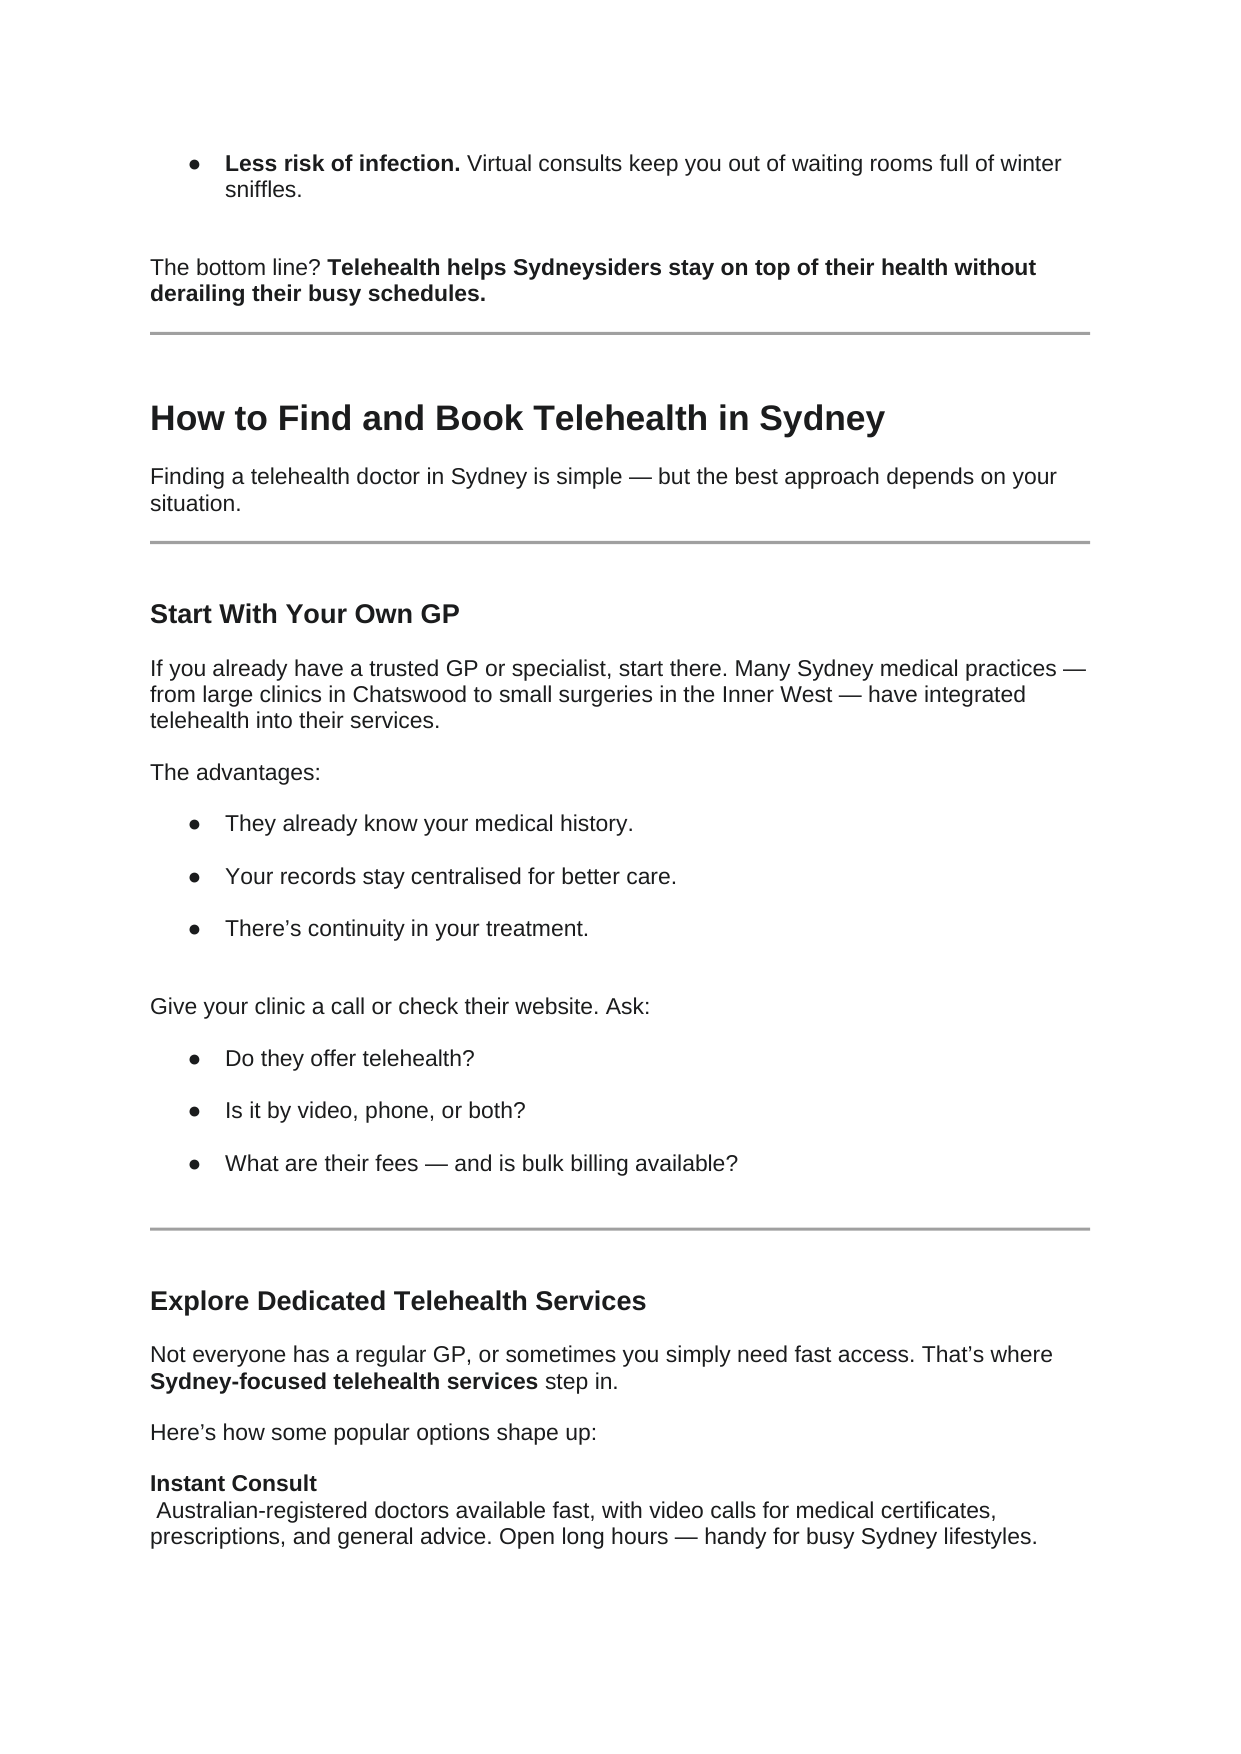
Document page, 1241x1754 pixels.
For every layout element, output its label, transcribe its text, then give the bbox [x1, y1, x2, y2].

subtitle Start With Your Own GP [150, 598, 1090, 629]
list Your records stay centralised for better care. [187, 863, 1090, 915]
list They already know your medical history. [187, 810, 1090, 863]
text Finding a telehealth doctor in Sydney is simple — but the best approach depends on your situation. [150, 463, 1090, 516]
text If you already have a trusted GP or specialist, start there. Many Sydney medical practices — from large clinics in Chatswood to small surgeries in the Inner West — have integrated telehealth into their services. [150, 654, 1090, 734]
list Less risk of infection. Virtual consults keep you out of waiting rooms full of winter sniffles. [187, 150, 1090, 229]
text The bottom line? Telehealth helps Sydneysiders stay on top of their health without derailing their busy schedules. [150, 254, 1090, 307]
list There’s continuity in your treatment. [187, 915, 1090, 968]
text Here’s how some popular options shape up: [150, 1419, 1090, 1445]
subtitle Explore Dedicated Telehealth Services [150, 1285, 1090, 1316]
list Is it by video, phone, or both? [187, 1097, 1090, 1150]
list Do they offer telehealth? [187, 1044, 1090, 1097]
text Give your clinic a call or check their website. Ask: [150, 993, 1090, 1019]
text Not everyone has a regular GP, or sometimes you simply need fast access. That’s where Sydney-focused telehealth services step in. [150, 1341, 1090, 1394]
text Instant Consult Australian-registered doctors available fast, with video calls for medical certificates, prescriptions, and general advice. Open long hours — handy for busy Sydney lifestyles. [150, 1470, 1090, 1549]
list What are their fees — and is bulk billing available? [187, 1150, 1090, 1203]
text The advantages: [150, 759, 1090, 785]
subtitle How to Find and Book Telehealth in Sydney [150, 397, 1090, 438]
